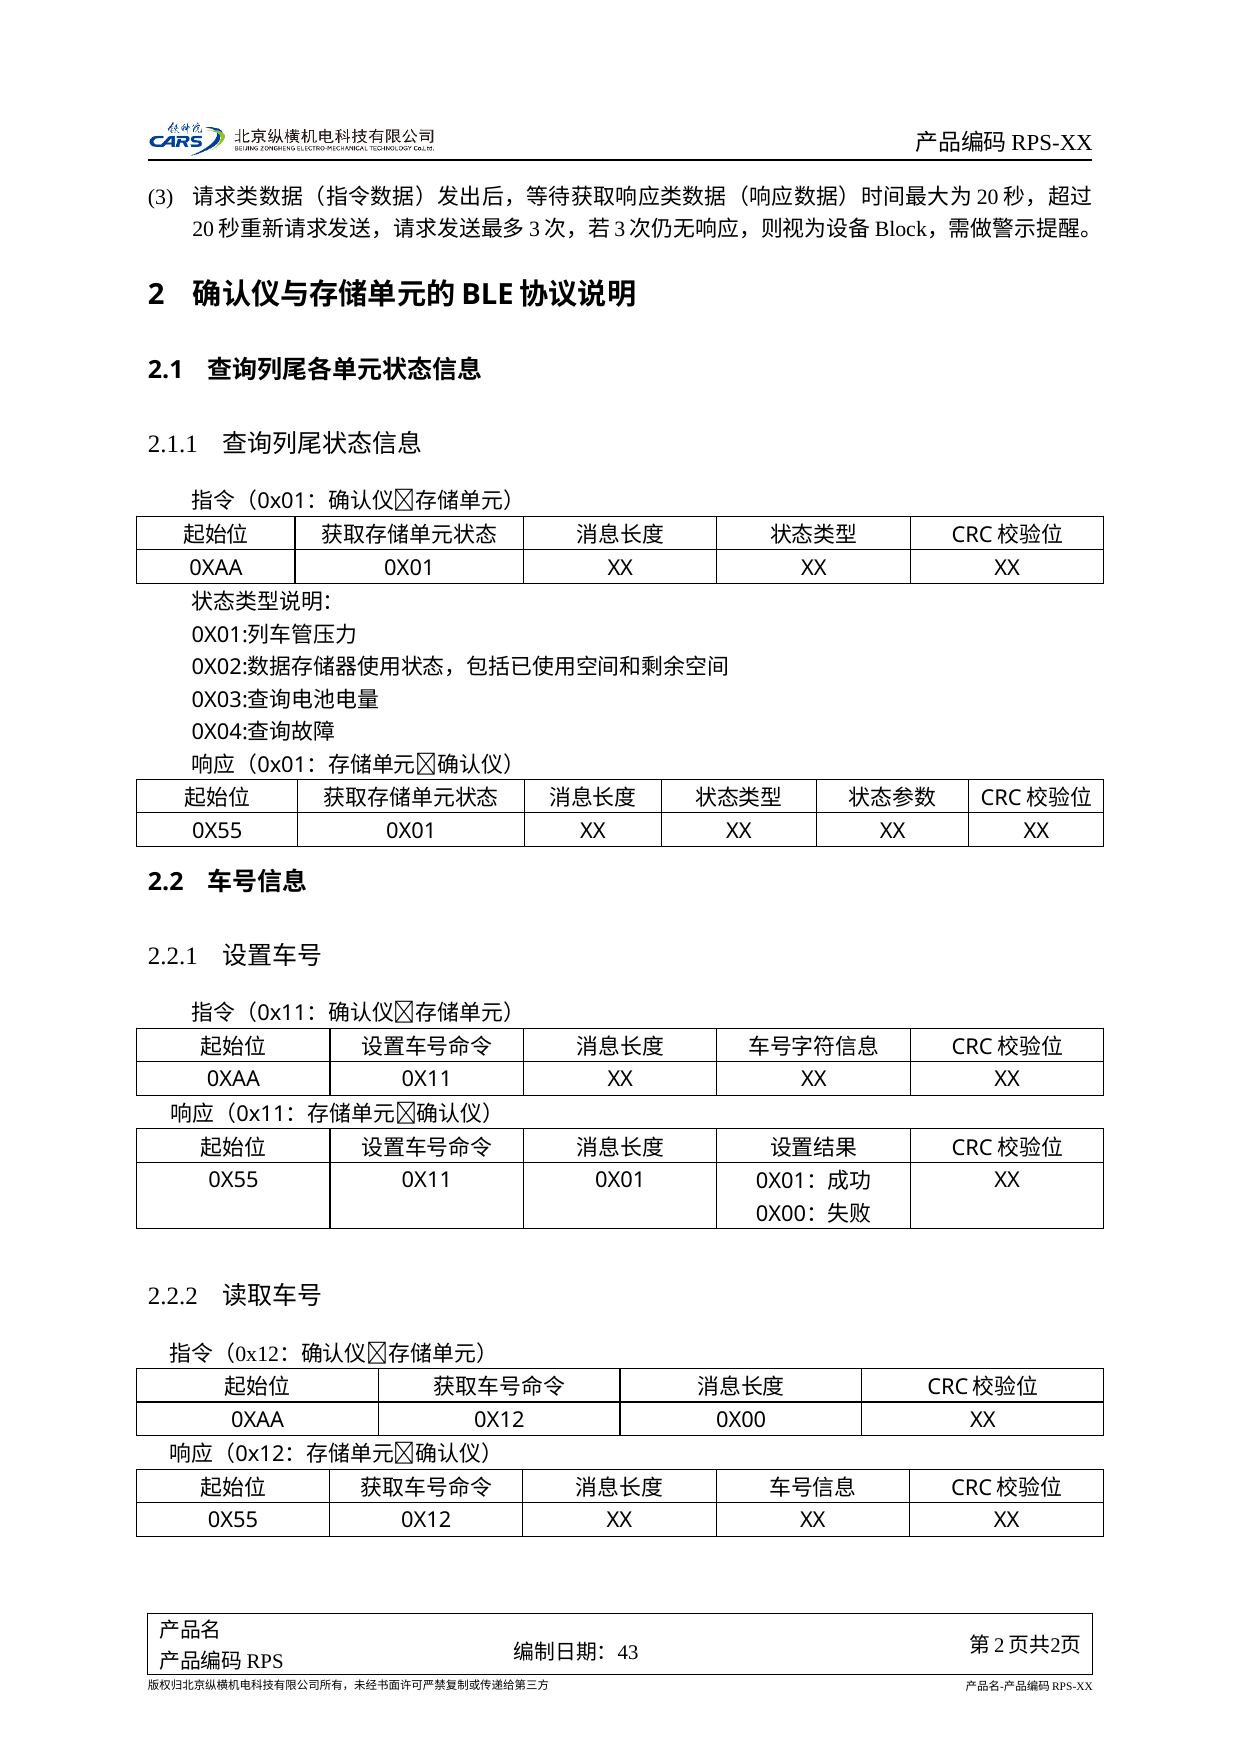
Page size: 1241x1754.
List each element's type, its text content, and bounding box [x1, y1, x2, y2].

table_cell 0XAA [137, 1062, 329, 1094]
table_header 设置结果 [717, 1129, 910, 1162]
text 状态类型说明： [148, 584, 1092, 616]
text 0X01:列车管压力 [148, 616, 1092, 649]
table_header 状态类型 [662, 780, 816, 812]
table_header 消息长度 [523, 1470, 716, 1502]
table_header 状态参数 [817, 780, 968, 812]
table_header CRC校验位 [862, 1369, 1103, 1401]
table_cell XX [910, 1503, 1103, 1536]
subtitle 读取车号 [148, 1261, 1092, 1326]
table_cell 0X11 [331, 1062, 523, 1094]
table_cell XX [717, 1503, 909, 1536]
table_cell 0X55 [137, 1503, 329, 1536]
subtitle 车号信息 [148, 847, 1092, 912]
table_header 获取存储单元状态 [298, 780, 524, 812]
text 0X02:数据存储器使用状态，包括已使用空间和剩余空间 [148, 649, 1092, 681]
table_header 起始位 [137, 1470, 329, 1502]
table_header 获取车号命令 [379, 1369, 619, 1401]
table_header CRC校验位 [911, 517, 1103, 549]
table_cell 0X00 [621, 1403, 861, 1435]
table_cell 0X55 [137, 1163, 329, 1228]
table_cell 0X01 [296, 550, 523, 583]
table_header 起始位 [137, 1029, 329, 1061]
table_header 消息长度 [525, 780, 661, 812]
table_cell 0X01 [298, 813, 524, 846]
table_cell 0X12 [330, 1503, 522, 1536]
table_cell XX [862, 1403, 1103, 1435]
table_cell 0X11 [331, 1163, 523, 1228]
table_cell XX [911, 1163, 1103, 1228]
table_header 消息长度 [524, 1129, 716, 1162]
table_header CRC校验位 [911, 1129, 1103, 1162]
text 指令（0x01：确认仪存储单元） [148, 483, 1092, 516]
text 响应（0x01：存储单元确认仪） [148, 746, 1092, 779]
table_header CRC校验位 [969, 780, 1103, 812]
table_cell 0XAA [137, 1403, 378, 1435]
table_cell 0X12 [379, 1403, 619, 1435]
table_cell XX [525, 813, 661, 846]
picture [147, 120, 438, 157]
table_header 消息长度 [621, 1369, 861, 1401]
table_cell XX [523, 1503, 716, 1536]
subtitle 设置车号 [148, 921, 1092, 986]
text 0X03:查询电池电量 [148, 681, 1092, 714]
table_header 消息长度 [524, 1029, 716, 1061]
table_header 获取车号命令 [330, 1470, 522, 1502]
table_header 设置车号命令 [331, 1029, 523, 1061]
table_header 起始位 [137, 517, 294, 549]
table_header 起始位 [137, 1369, 378, 1401]
table_cell 0X01 [524, 1163, 716, 1228]
table_cell XX [969, 813, 1103, 846]
subtitle 查询列尾各单元状态信息 [148, 335, 1092, 400]
table_cell XX [911, 1062, 1103, 1094]
table_cell XX [911, 550, 1103, 583]
table_header 设置车号命令 [331, 1129, 523, 1162]
text 响应（0x12：存储单元确认仪） [148, 1436, 1092, 1468]
table_header 起始位 [137, 1129, 329, 1162]
table_cell 0XAA [137, 550, 294, 583]
subtitle 查询列尾状态信息 [148, 409, 1092, 474]
list 请求类数据（指令数据）发出后，等待获取响应类数据（响应数据）时间最大为20秒，超过20秒重新请求发送，请求发送最多3次，若3次仍无响应，则视为设备Block，需做警示提醒。 [148, 178, 1092, 243]
table_header 获取存储单元状态 [296, 517, 523, 549]
subtitle 确认仪与存储单元的BLE协议说明 [148, 259, 1092, 324]
table_cell XX [524, 1062, 716, 1094]
table_cell 0X01：成功 0X00：失败 [717, 1163, 910, 1228]
text 0X04:查询故障 [148, 714, 1092, 746]
text 指令（0x12：确认仪存储单元） [148, 1335, 1092, 1368]
table_header CRC校验位 [910, 1470, 1103, 1502]
table_cell XX [524, 550, 716, 583]
table_cell XX [817, 813, 968, 846]
text 响应（0x11：存储单元确认仪） [148, 1096, 1092, 1128]
table_cell XX [717, 1062, 910, 1094]
table_cell 0X55 [137, 813, 297, 846]
table_header 起始位 [137, 780, 297, 812]
table_header CRC校验位 [911, 1029, 1103, 1061]
table_header 车号字符信息 [717, 1029, 910, 1061]
text 指令（0x11：确认仪存储单元） [148, 995, 1092, 1027]
table_header 车号信息 [717, 1470, 909, 1502]
table_header 消息长度 [524, 517, 716, 549]
table_cell XX [717, 550, 910, 583]
table_cell XX [662, 813, 816, 846]
table_header 状态类型 [717, 517, 910, 549]
